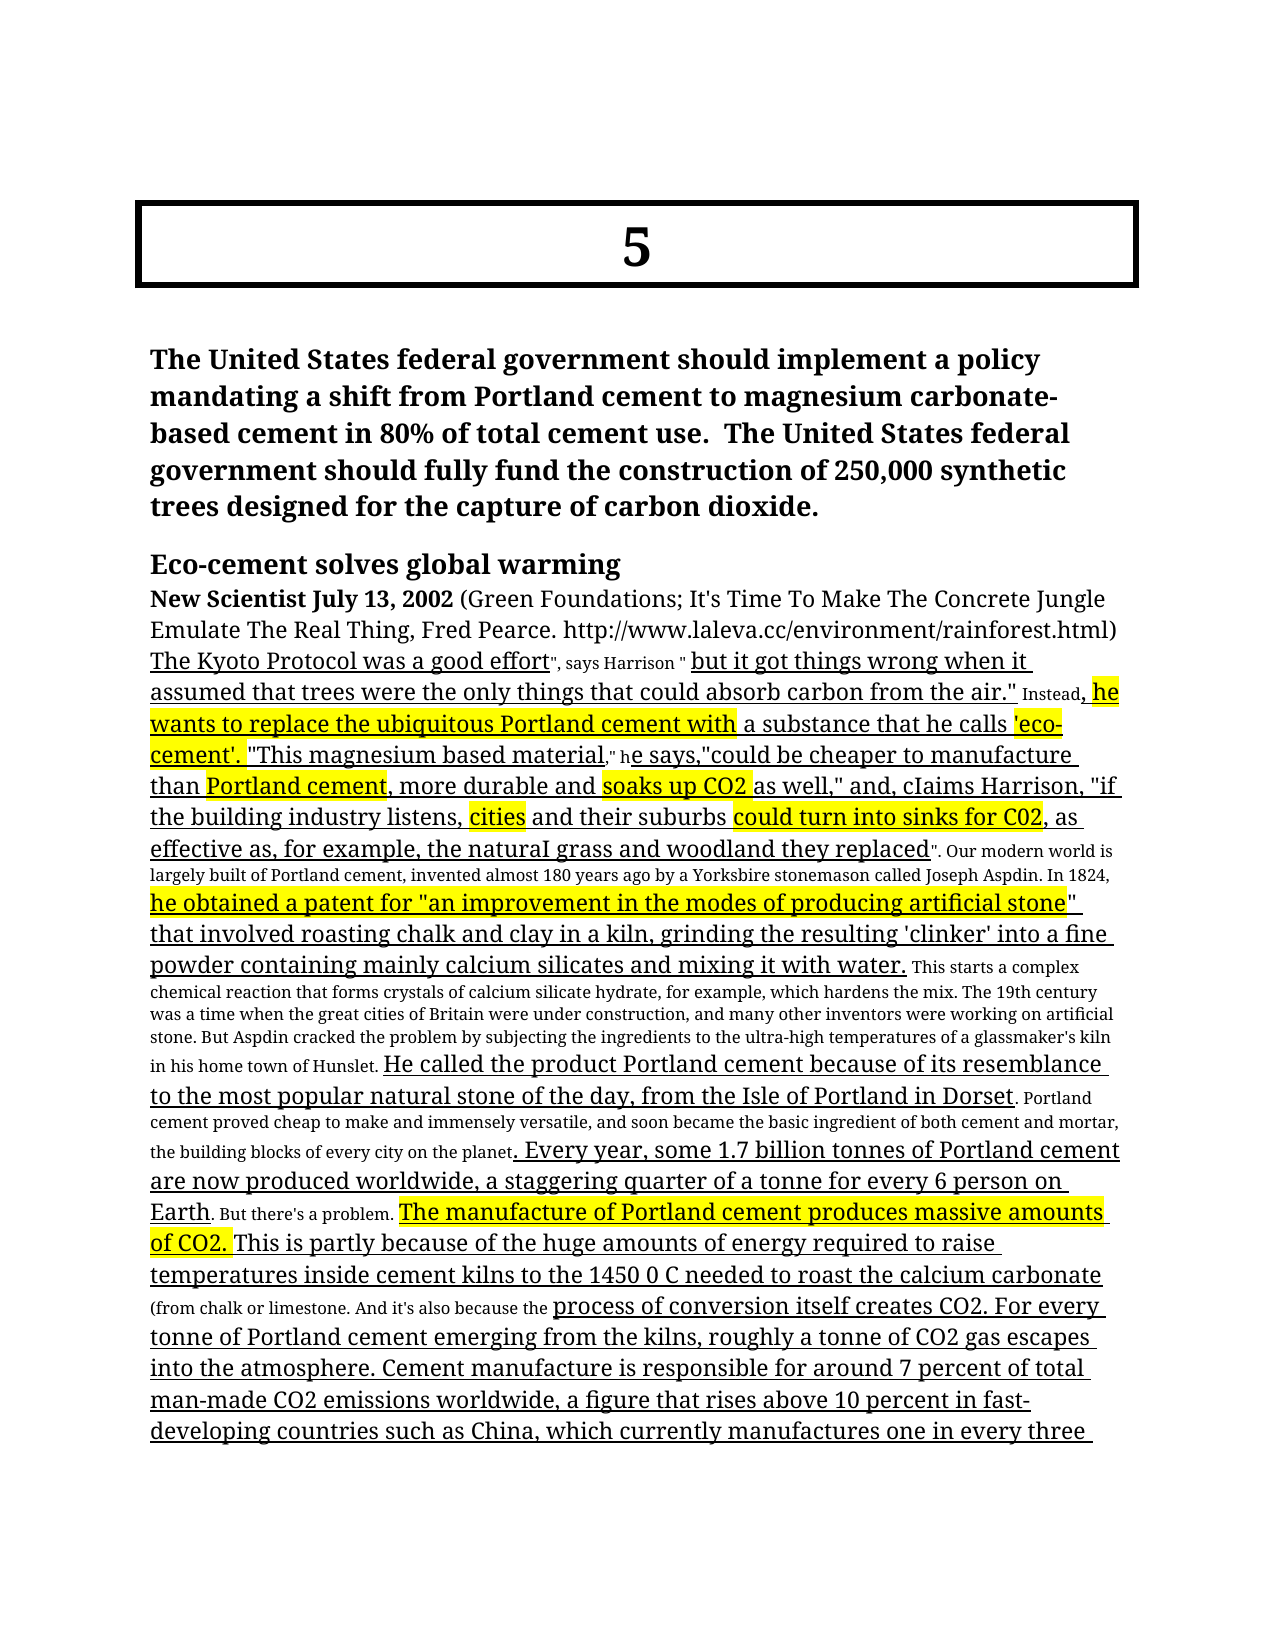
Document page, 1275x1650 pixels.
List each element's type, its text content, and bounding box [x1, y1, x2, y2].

subtitle 5 [142, 206, 1133, 282]
text New Scientist July 13, 2002 (Green Foundations; It's Time To Make The Concrete Jungle Emulate The Real Thing, Fred Pearce. http://www.laleva.cc/environment/rainforest.html) [150, 582, 1125, 645]
subtitle The United States federal government should implement a policy mandating a shift from Portland cement to magnesium carbonate-based cement in 80% of total cement use. The United States federal government should fully fund the construction of 250,000 synthetic trees designed for the capture of carbon dioxide. [150, 340, 1125, 525]
subtitle Eco-cement solves global warming [150, 546, 1125, 582]
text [150, 645, 1125, 1446]
